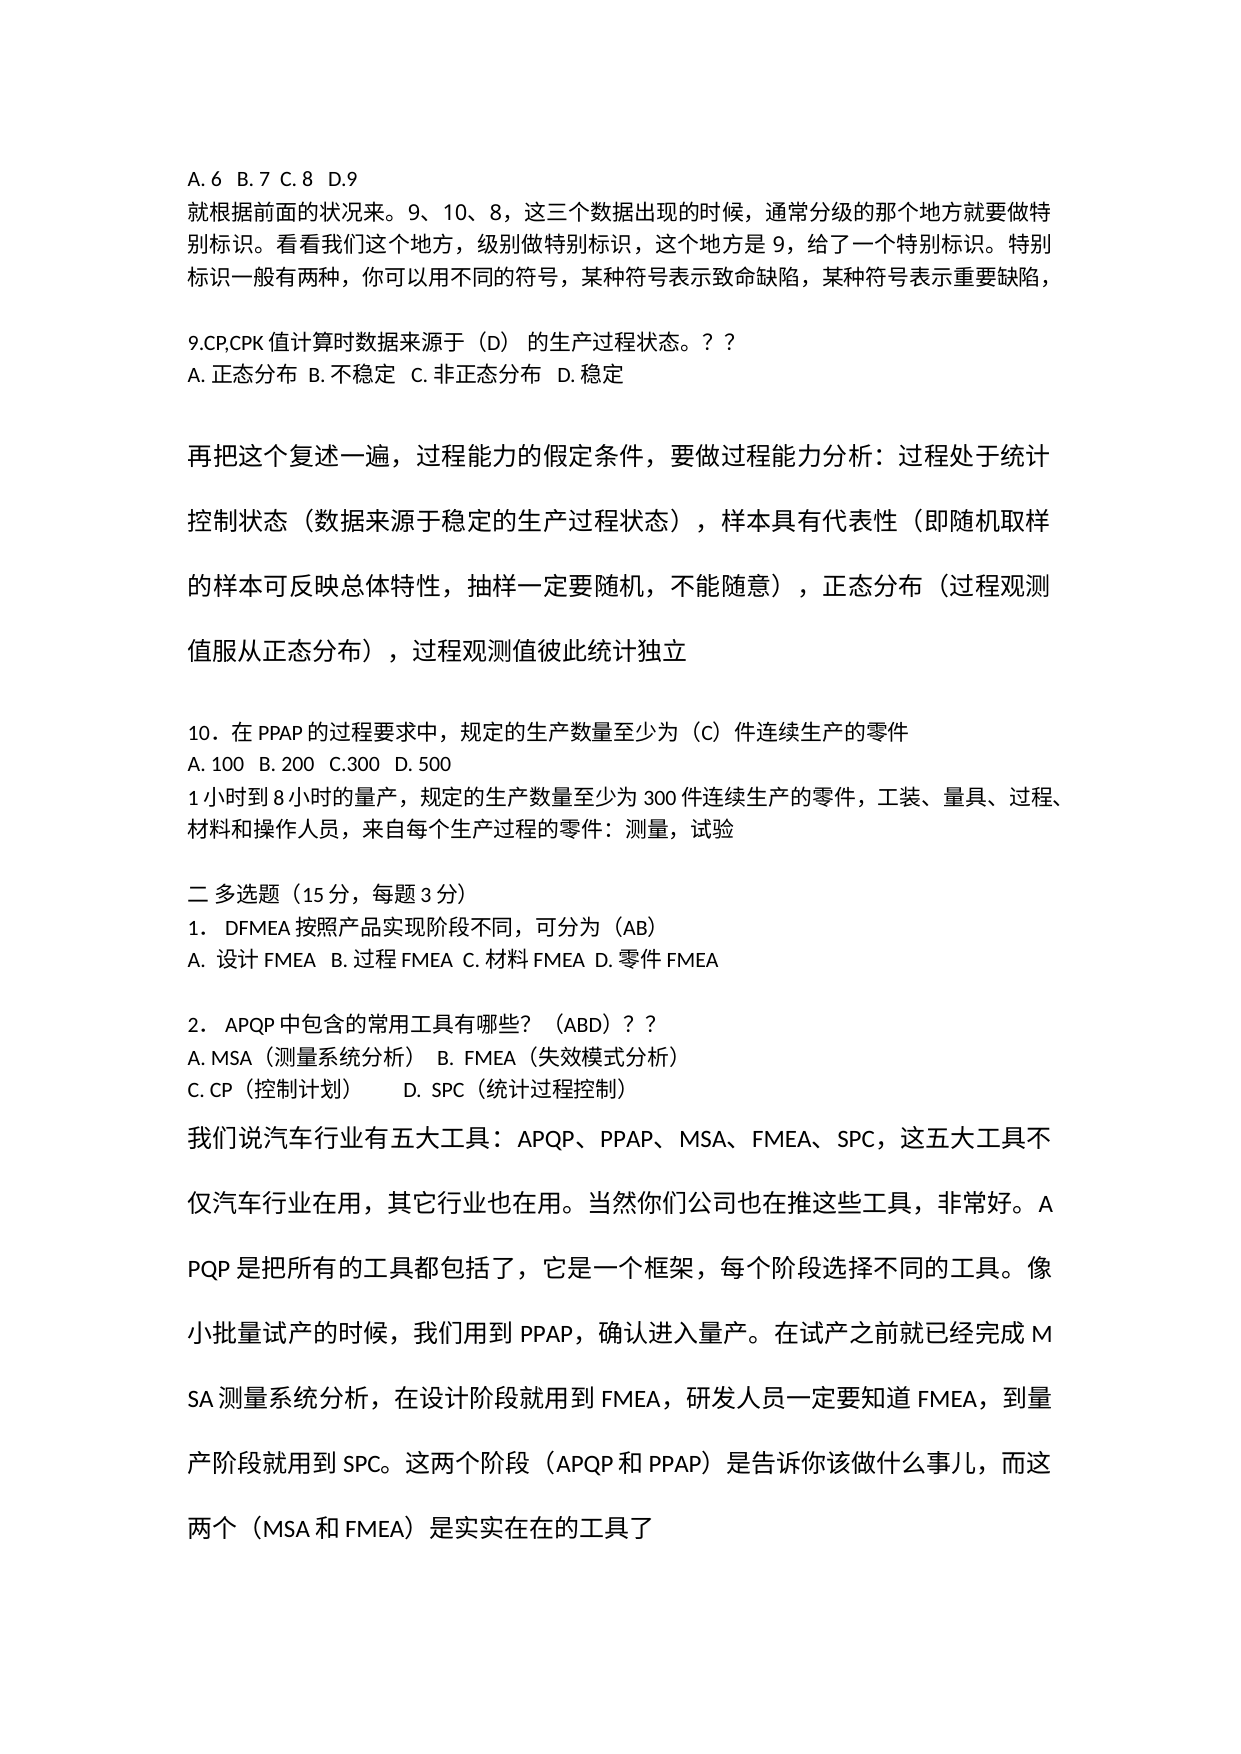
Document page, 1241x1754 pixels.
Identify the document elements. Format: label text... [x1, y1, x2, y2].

text C. CP（控制计划） D. SPC（统计过程控制） [187, 1072, 1053, 1104]
text 我们说汽车行业有五大工具：APQP、PPAP、MSA、FMEA、SPC，这五大工具不仅汽车行业在用，其它行业也在用。当然你们公司也在推这些工具，非常好。APQP是把所有的工具都包括了，它是一个框架，每个阶段选择不同的工具。像小批量试产的时候，我们用到PPAP，确认进入量产。在试产之前就已经完成MSA测量系统分析，在设计阶段就用到FMEA，研发人员一定要知道FMEA，到量产阶段就用到SPC。这两个阶段（APQP和PPAP）是告诉你该做什么事儿，而这两个（MSA和FMEA）是实实在在的工具了 [187, 1104, 1053, 1559]
text A. 正态分布 B. 不稳定 C. 非正态分布 D. 稳定 [187, 357, 1053, 389]
text A. 6 B. 7 C. 8 D.9 [187, 162, 1053, 194]
text 9.CP,CPK值计算时数据来源于（D） 的生产过程状态。？？ [187, 324, 1053, 357]
text 二 多选题（15分，每题3分） [187, 877, 1053, 909]
list APQP中包含的常用工具有哪些？（ABD）？？ [187, 1007, 1053, 1039]
text 10．在PPAP的过程要求中，规定的生产数量至少为（C）件连续生产的零件 [187, 714, 1053, 747]
text A. 设计FMEA B. 过程FMEA C. 材料FMEA D. 零件FMEA [187, 942, 1053, 974]
text A. 100 B. 200 C.300 D. 500 [187, 747, 1053, 779]
list DFMEA按照产品实现阶段不同，可分为（AB） [187, 909, 1053, 942]
text 就根据前面的状况来。9、10、8，这三个数据出现的时候，通常分级的那个地方就要做特别标识。看看我们这个地方，级别做特别标识，这个地方是9，给了一个特别标识。特别标识一般有两种，你可以用不同的符号，某种符号表示致命缺陷，某种符号表示重要缺陷， [187, 194, 1053, 292]
text A. MSA（测量系统分析） B. FMEA（失效模式分析） [187, 1039, 1053, 1072]
text 1小时到8小时的量产，规定的生产数量至少为300件连续生产的零件，工装、量具、过程、材料和操作人员，来自每个生产过程的零件：测量，试验 [187, 779, 1053, 844]
text 再把这个复述一遍，过程能力的假定条件，要做过程能力分析：过程处于统计控制状态（数据来源于稳定的生产过程状态），样本具有代表性（即随机取样的样本可反映总体特性，抽样一定要随机，不能随意），正态分布（过程观测值服从正态分布），过程观测值彼此统计独立 [187, 422, 1053, 682]
